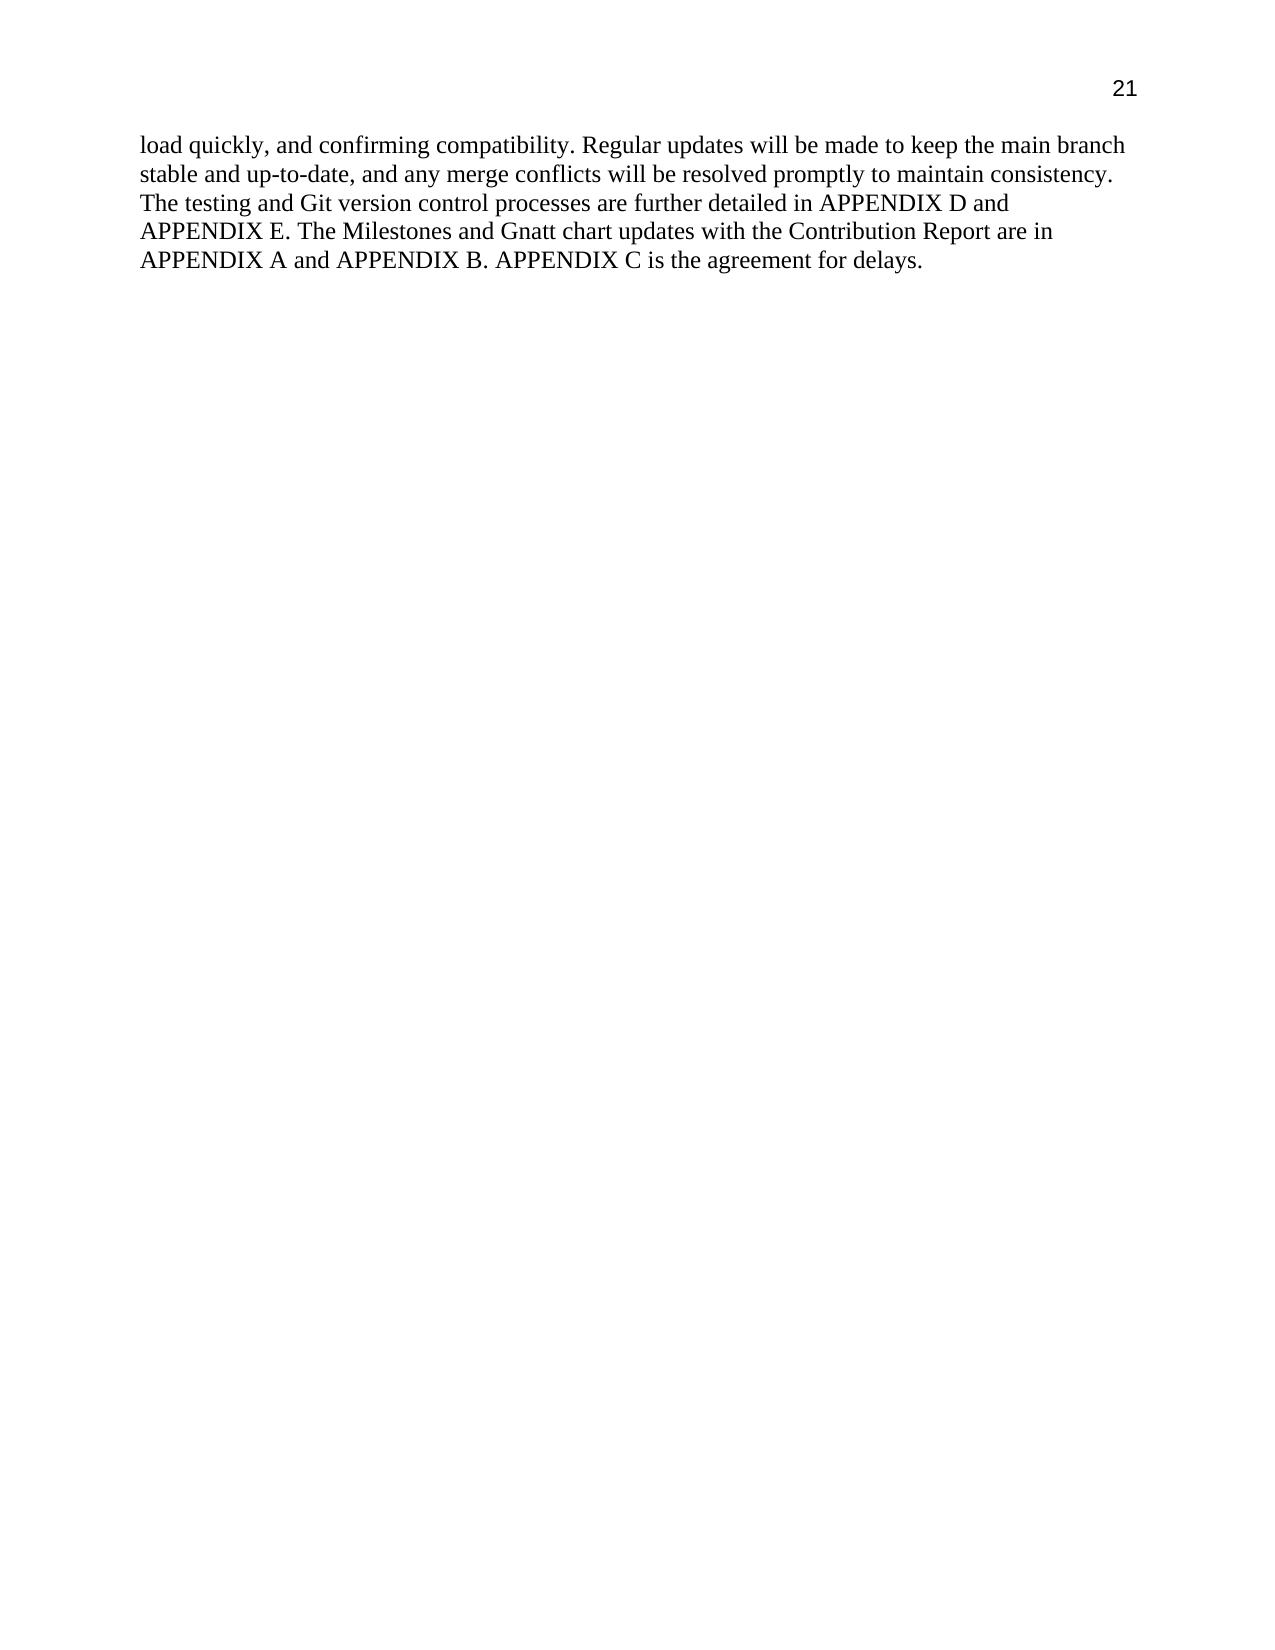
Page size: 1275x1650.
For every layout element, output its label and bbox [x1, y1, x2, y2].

text [139, 130, 1137, 274]
